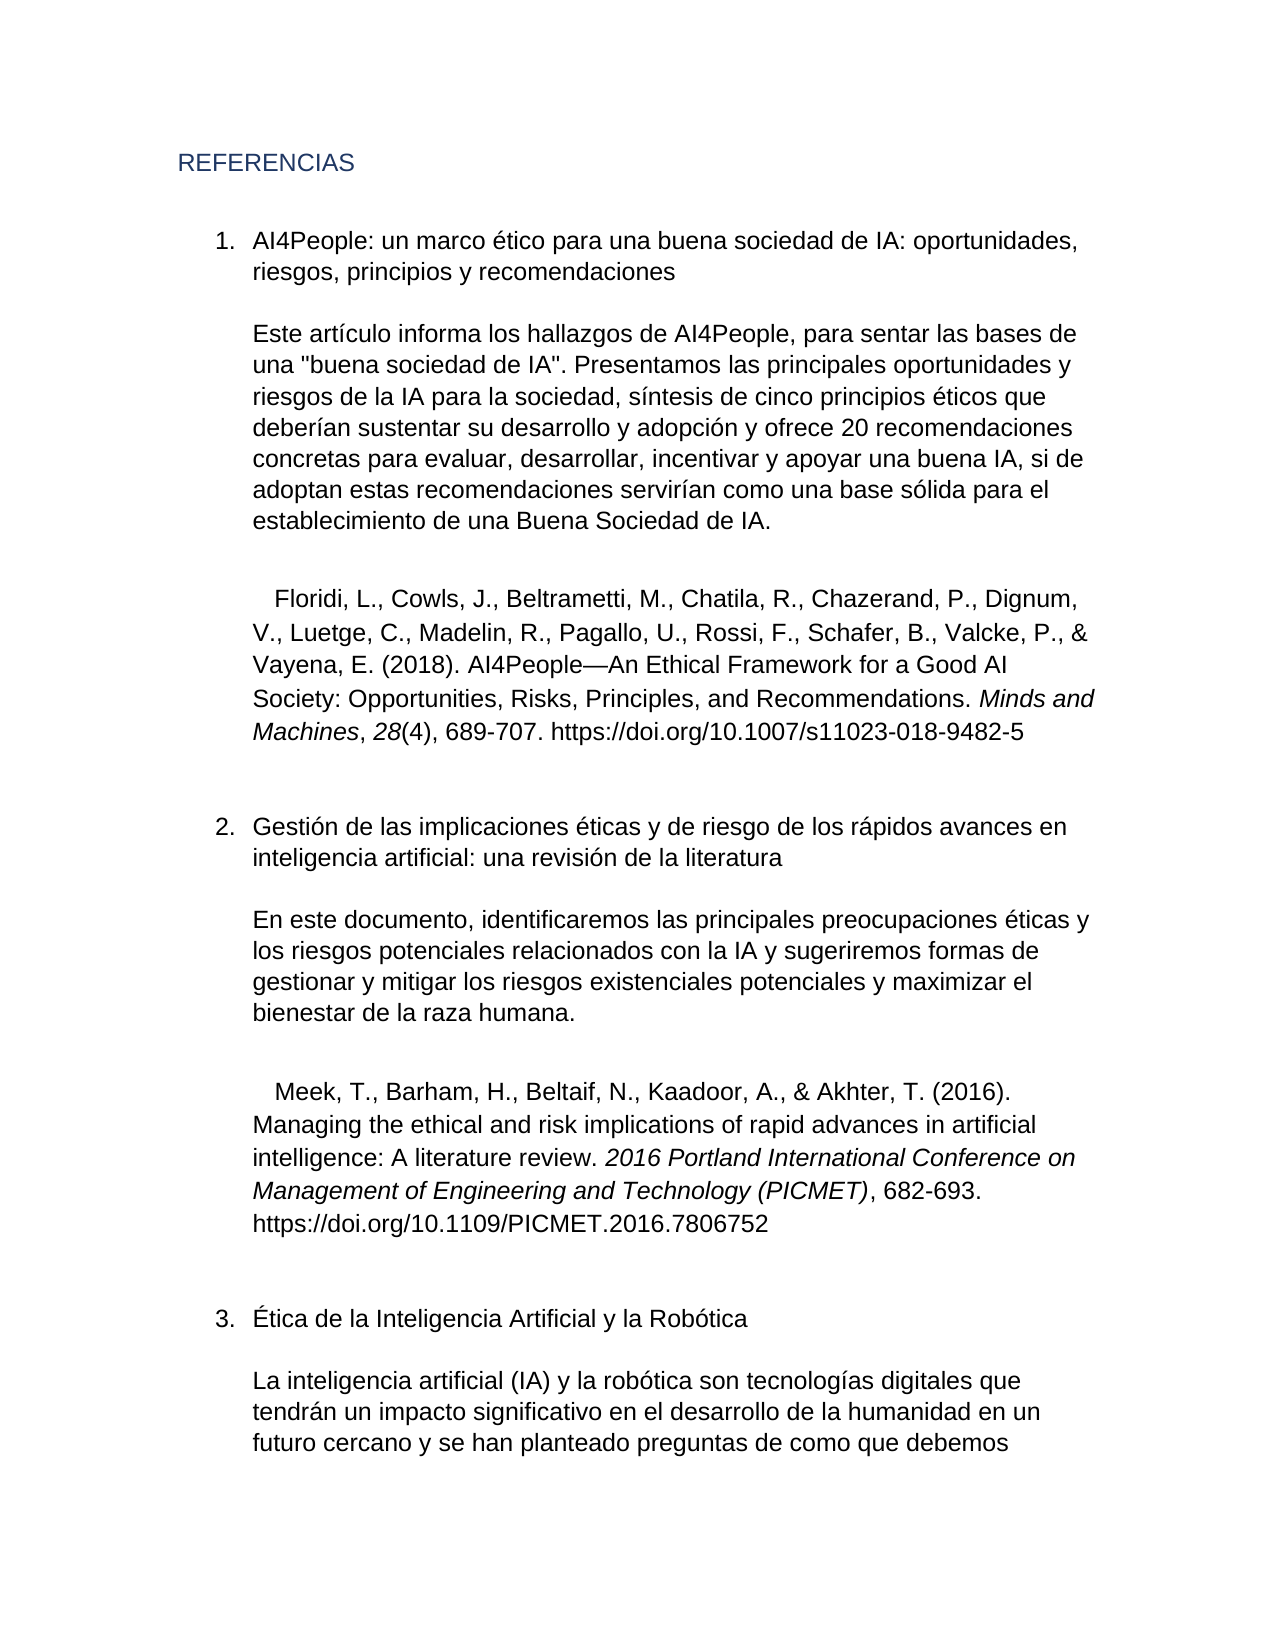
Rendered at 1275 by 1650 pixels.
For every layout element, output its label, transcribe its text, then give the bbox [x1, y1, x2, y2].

list Gestión de las implicaciones éticas y de riesgo de los rápidos avances en inteligencia artificial: una revisión de la literatura [215, 812, 1098, 871]
list En este documento, identificaremos las principales preocupaciones éticas y los riesgos potenciales relacionados con la IA y sugeriremos formas de gestionar y mitigar los riesgos existenciales potenciales y maximizar el bienestar de la raza humana. [252, 905, 1098, 1027]
list Este artículo informa los hallazgos de AI4People, para sentar las bases de una "buena sociedad de IA". Presentamos las principales oportunidades y riesgos de la IA para la sociedad, síntesis de cinco principios éticos que deberían sustentar su desarrollo y adopción y ofrece 20 recomendaciones concretas para evaluar, desarrollar, incentivar y apoyar una buena IA, si de adoptan estas recomendaciones servirían como una base sólida para el establecimiento de una Buena Sociedad de IA. [252, 319, 1098, 534]
list AI4People: un marco ético para una buena sociedad de IA: oportunidades, riesgos, principios y recomendaciones [215, 226, 1098, 286]
list Ética de la Inteligencia Artificial y la Robótica [215, 1304, 1098, 1333]
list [252, 1366, 1098, 1457]
text Meek, T., Barham, H., Beltaif, N., Kaadoor, A., & Akhter, T. (2016). Managing the ethical and risk implications of rapid advances in artificial intelligence: A literature review. 2016 Portland International Conference on Management of Engineering and Technology (PICMET), 682-693. https://doi.org/10.1109/PICMET.2016.7806752 [177, 1077, 1098, 1237]
text Floridi, L., Cowls, J., Beltrametti, M., Chatila, R., Chazerand, P., Dignum, V., Luetge, C., Madelin, R., Pagallo, U., Rossi, F., Schafer, B., Valcke, P., & Vayena, E. (2018). AI4People—An Ethical Framework for a Good AI Society: Opportunities, Risks, Principles, and Recommendations. Minds and Machines, 28(4), 689-707. https://doi.org/10.1007/s11023-018-9482-5 [177, 584, 1098, 745]
subtitle REFERENCIAS [177, 148, 1098, 176]
